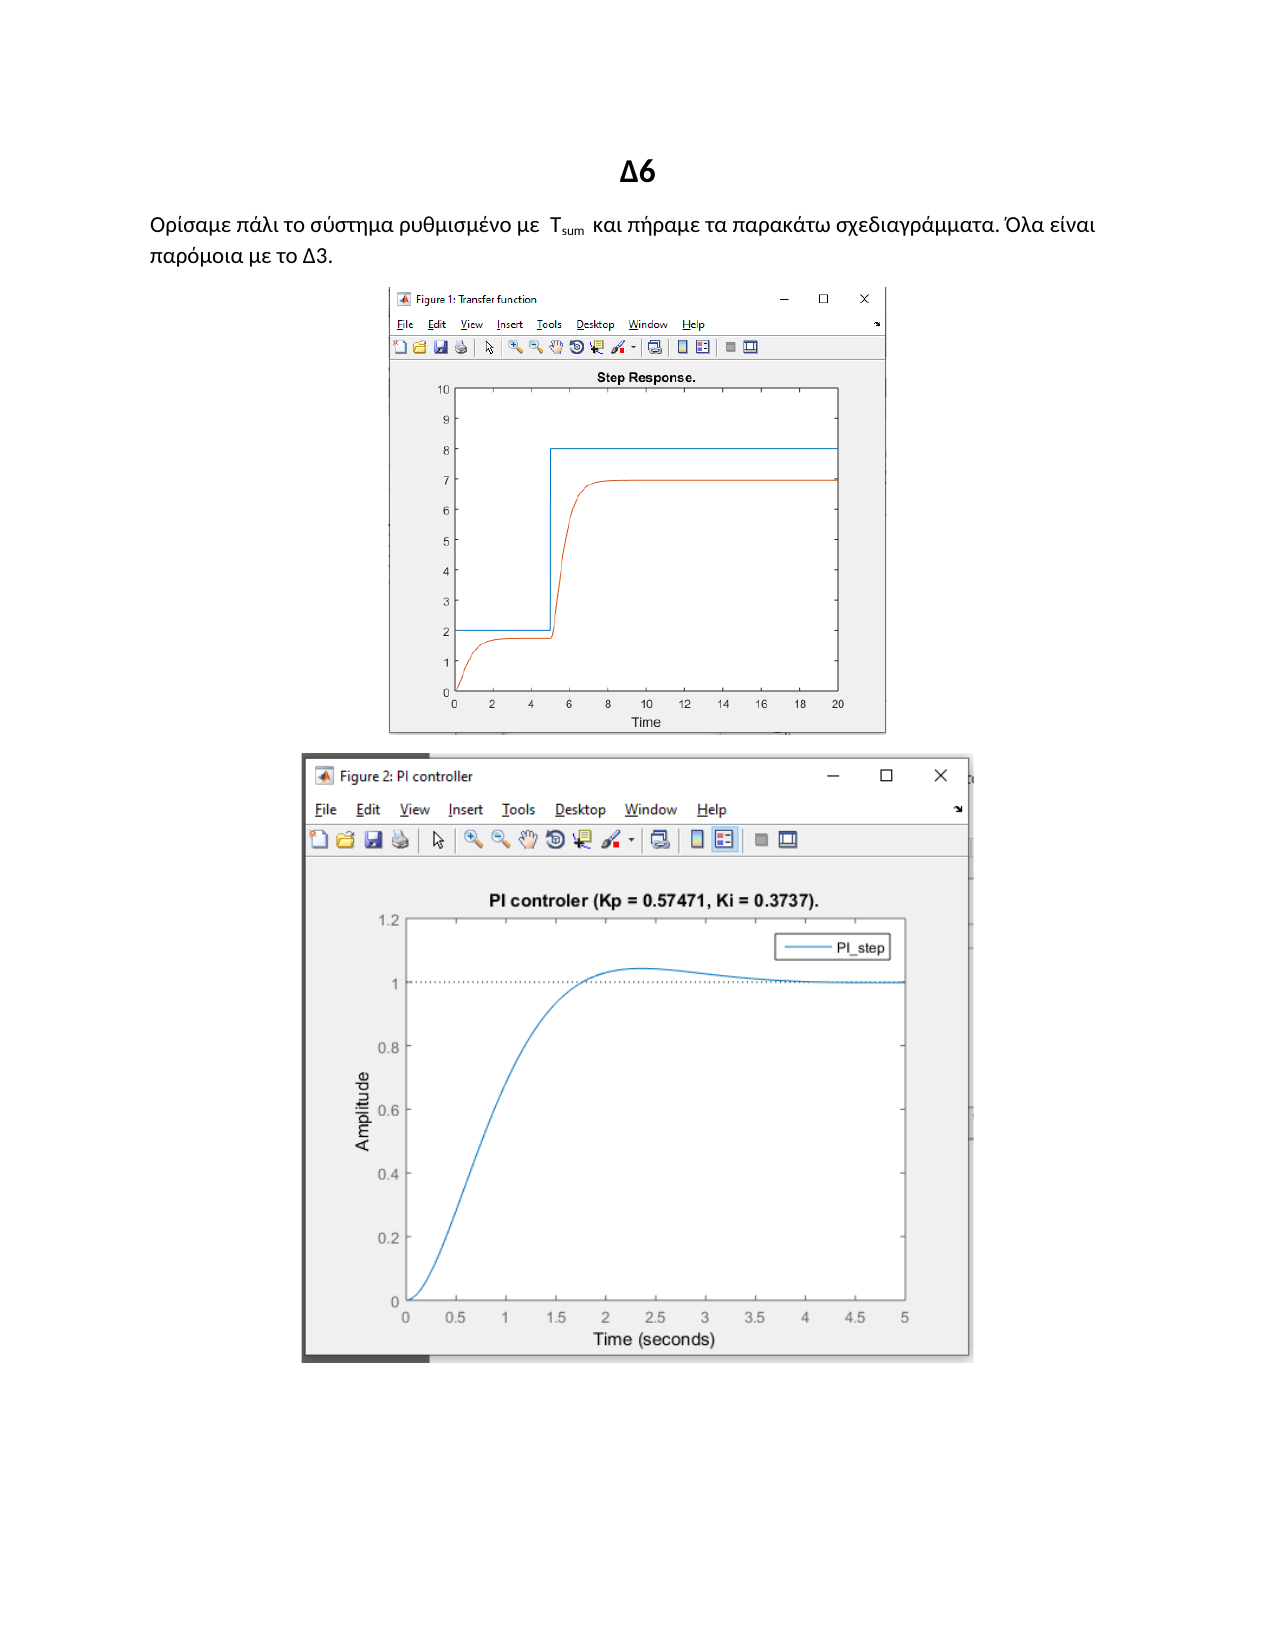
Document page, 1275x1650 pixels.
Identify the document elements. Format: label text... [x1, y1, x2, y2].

text Ορίσαμε πάλι το σύστημα ρυθμισμένο με Τsum και πήραμε τα παρακάτω σχεδιαγράμματα. Όλα είναι παρόμοια με το Δ3. [150, 211, 1125, 269]
picture [388, 287, 887, 735]
picture [301, 753, 974, 1363]
text Δ6 [150, 150, 1125, 191]
